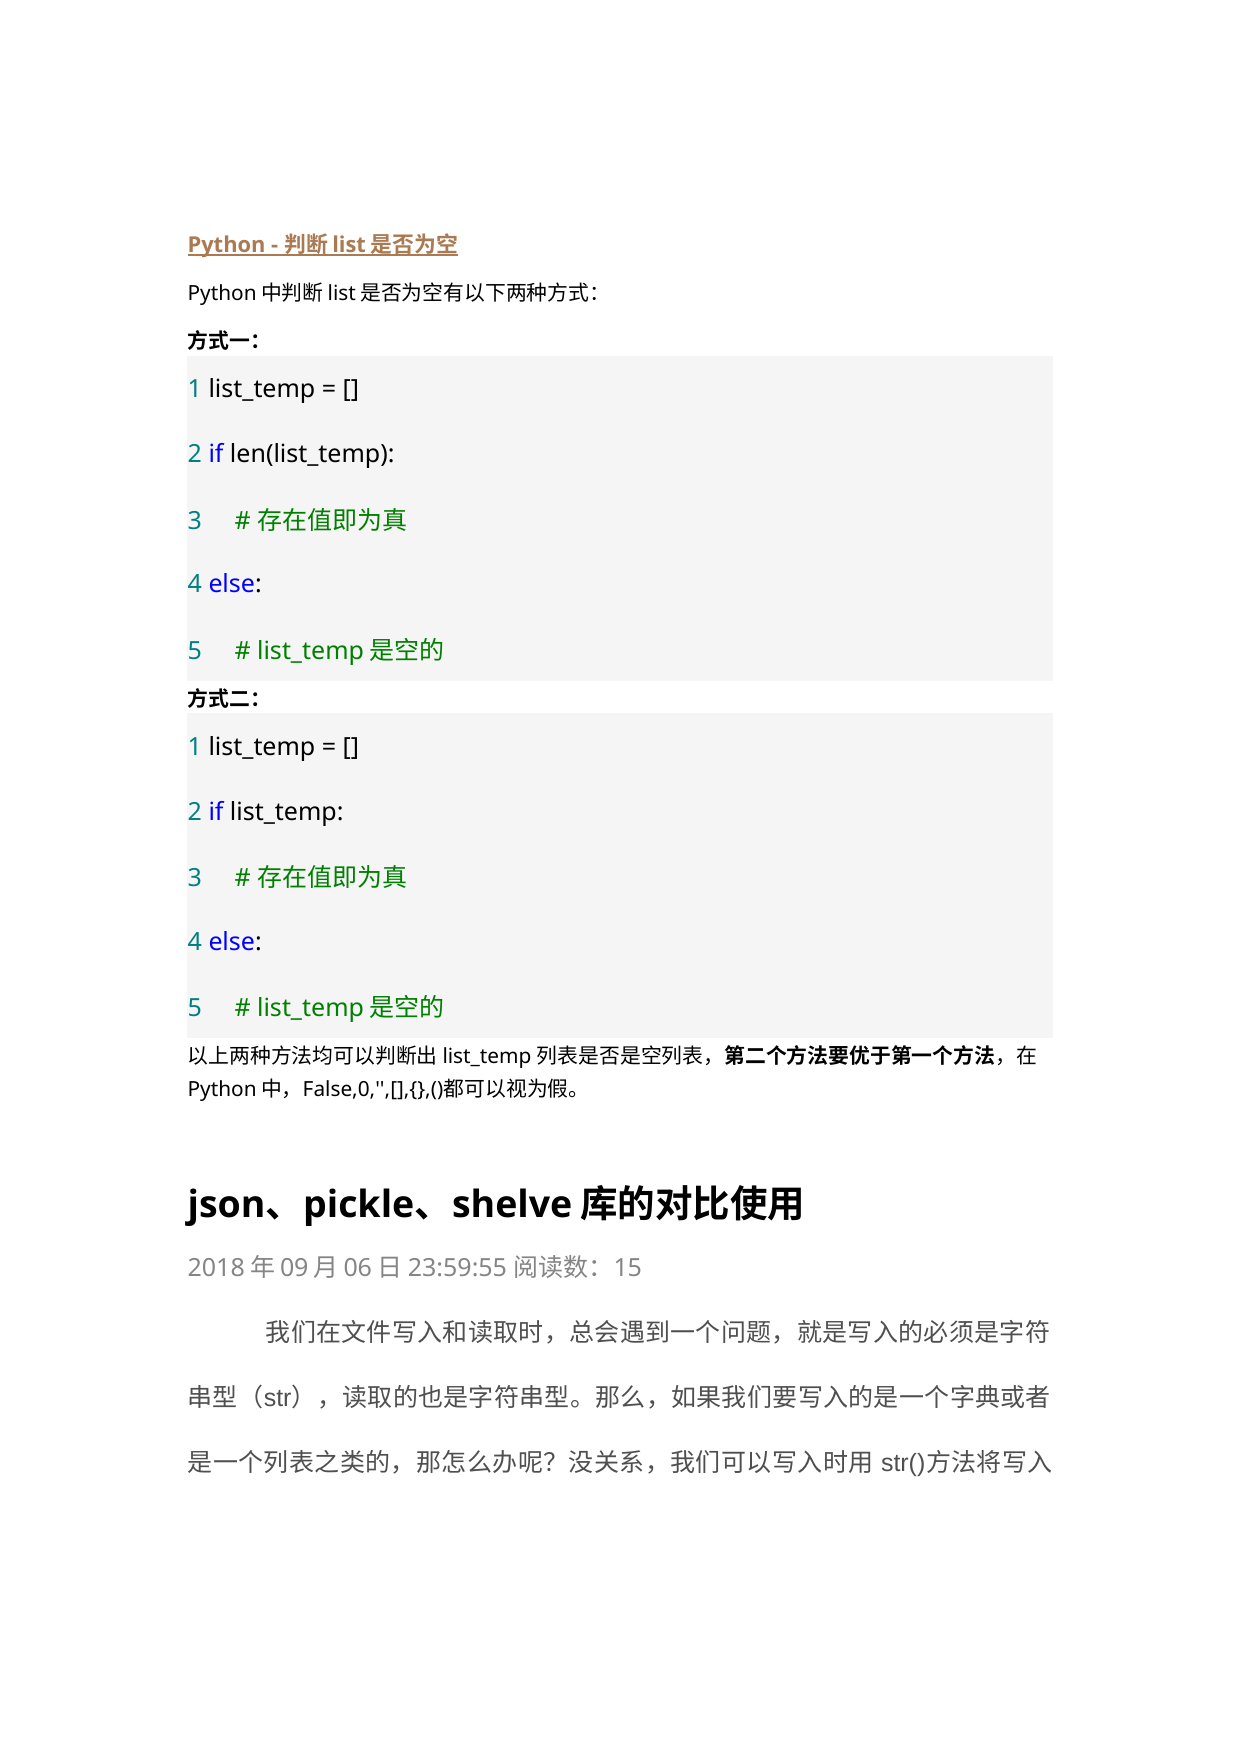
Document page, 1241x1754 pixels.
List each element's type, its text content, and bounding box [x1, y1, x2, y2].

text 1 list_temp = [] [187, 356, 1053, 421]
text 方式一： [187, 323, 1053, 356]
text 4 else: [187, 908, 1053, 973]
text 1 list_temp = [] [187, 713, 1053, 778]
text 2 if len(list_temp): [187, 421, 1053, 486]
text 4 else: [187, 551, 1053, 616]
text 2018年09月06日 23:59:55 阅读数：15 [187, 1233, 1053, 1298]
subtitle Python - 判断list是否为空 [187, 227, 1053, 259]
text json、pickle、shelve库的对比使用 [187, 1168, 1053, 1233]
text 5 # list_temp是空的 [187, 616, 1053, 681]
text 以上两种方法均可以判断出 list_temp 列表是否是空列表，第二个方法要优于第一个方法，在Python中，False,0,'',[],{},()都可以视为假。 [187, 1038, 1053, 1103]
text 我们在文件写入和读取时，总会遇到一个问题，就是写入的必须是字符串型（str），读取的也是字符串型。那么，如果我们要写入的是一个字典或者是一个列表之类的，那怎么办呢？没关系，我们可以写入时用str()方法将写入的对象转换成字符串，在读取之后用eval()方法将读取的数据转换成写入前的那个类型。 [187, 1298, 1053, 1493]
text 5 # list_temp是空的 [187, 973, 1053, 1038]
text 3 # 存在值即为真 [187, 486, 1053, 551]
text Python中判断list是否为空有以下两种方式： [187, 275, 1053, 308]
text 方式二： [187, 681, 1053, 713]
text 2 if list_temp: [187, 778, 1053, 843]
text 3 # 存在值即为真 [187, 843, 1053, 908]
